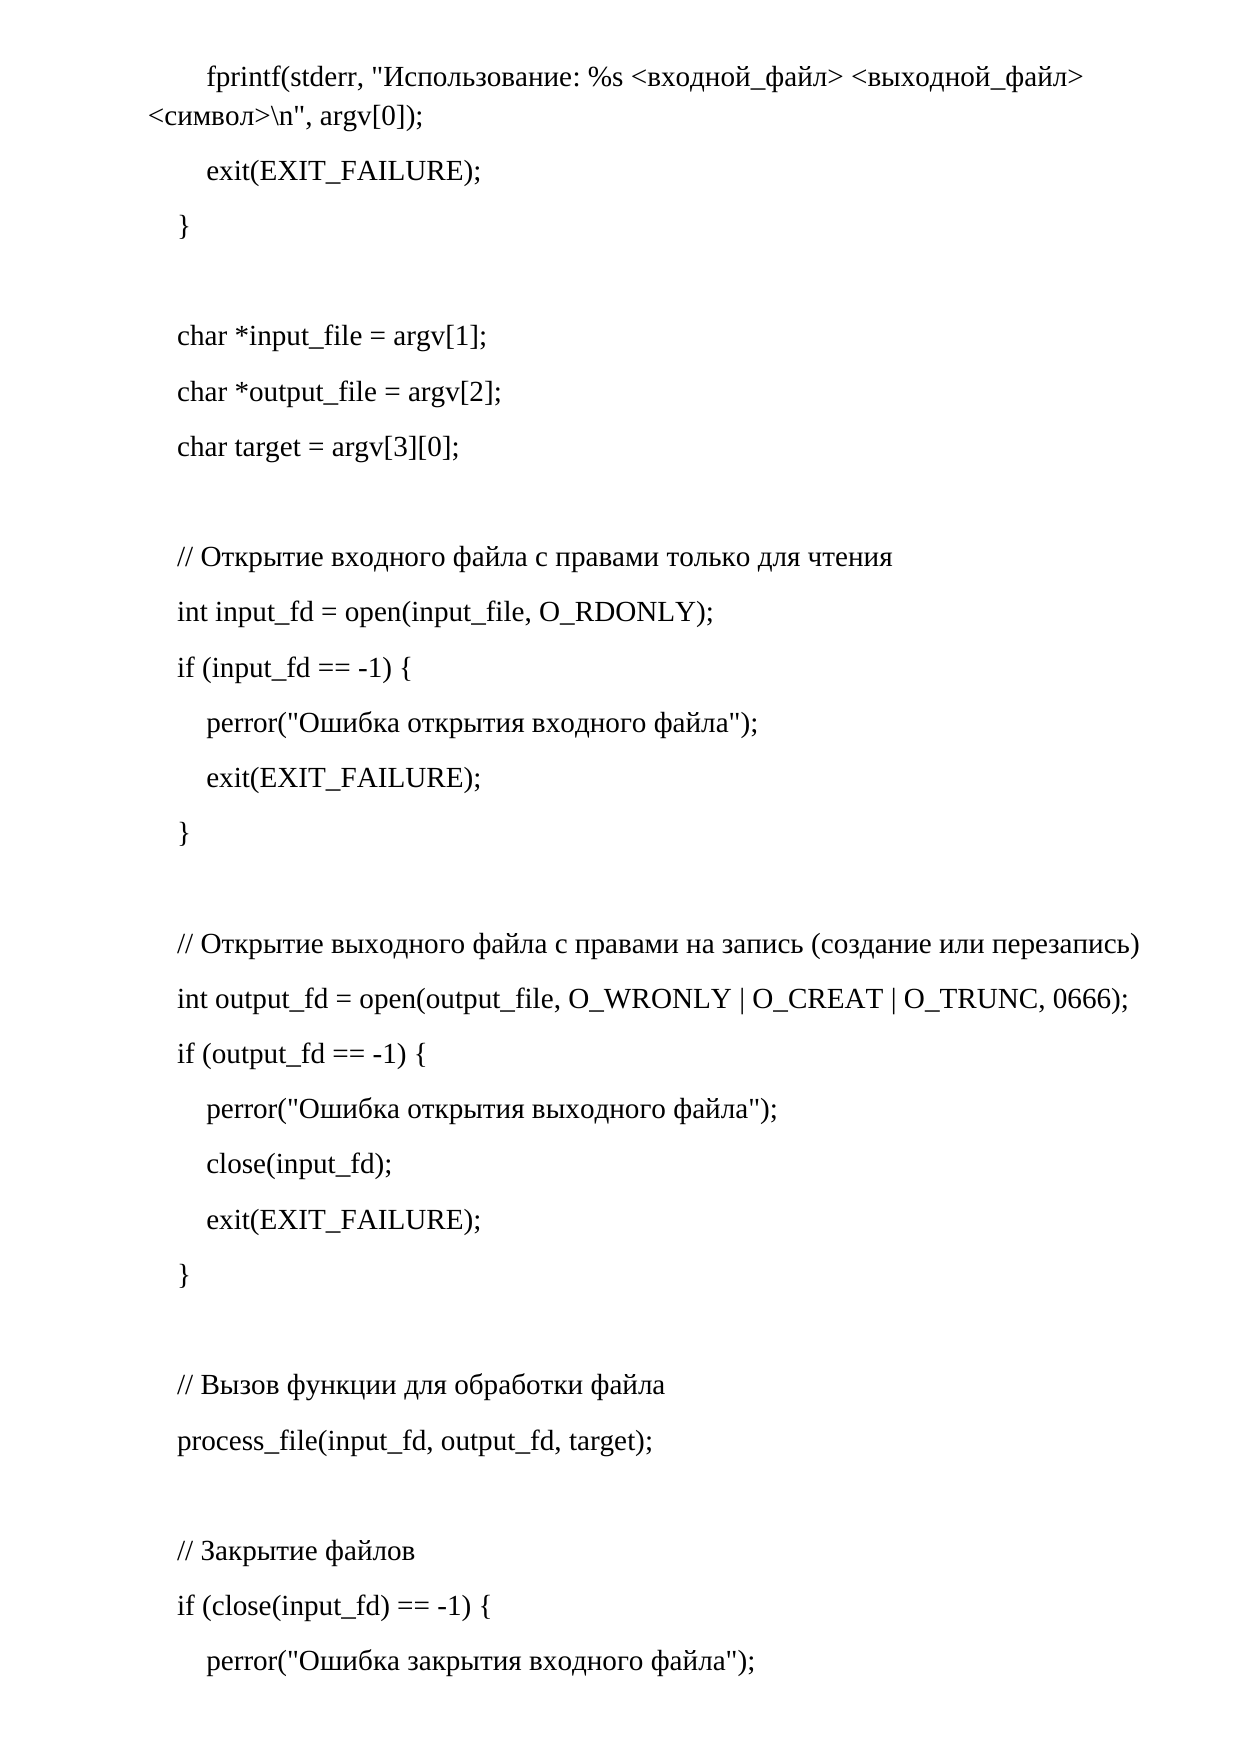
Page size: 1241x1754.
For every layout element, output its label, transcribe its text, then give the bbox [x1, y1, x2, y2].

text process_file(input_fd, output_fd, target); [148, 1423, 1169, 1456]
text int output_fd = open(output_file, O_WRONLY | O_CREAT | O_TRUNC, 0666); [148, 981, 1169, 1014]
text if (close(input_fd) == -1) { [148, 1588, 1169, 1622]
text exit(EXIT_FAILURE); [148, 1202, 1169, 1235]
text } [148, 1257, 1169, 1291]
text // Закрытие файлов [148, 1533, 1169, 1567]
text exit(EXIT_FAILURE); [148, 153, 1169, 186]
text char *input_file = argv[1]; [148, 318, 1169, 352]
text // Открытие выходного файла с правами на запись (создание или перезапись) [148, 926, 1169, 959]
text int input_fd = open(input_file, O_RDONLY); [148, 594, 1169, 628]
text // Открытие входного файла с правами только для чтения [148, 539, 1169, 573]
text perror("Ошибка открытия входного файла"); [148, 705, 1169, 738]
text fprintf(stderr, "Использование: %s <входной_файл> <выходной_файл> <символ>\n", argv[0]); [148, 59, 1169, 131]
text if (output_fd == -1) { [148, 1036, 1169, 1070]
text char target = argv[3][0]; [148, 429, 1169, 462]
text perror("Ошибка закрытия входного файла"); [148, 1643, 1169, 1677]
text char *output_file = argv[2]; [148, 374, 1169, 407]
text if (input_fd == -1) { [148, 650, 1169, 683]
text } [148, 208, 1169, 242]
text perror("Ошибка открытия выходного файла"); [148, 1091, 1169, 1125]
text exit(EXIT_FAILURE); [148, 760, 1169, 794]
text } [148, 815, 1169, 849]
text close(input_fd); [148, 1147, 1169, 1180]
text // Вызов функции для обработки файла [148, 1367, 1169, 1401]
